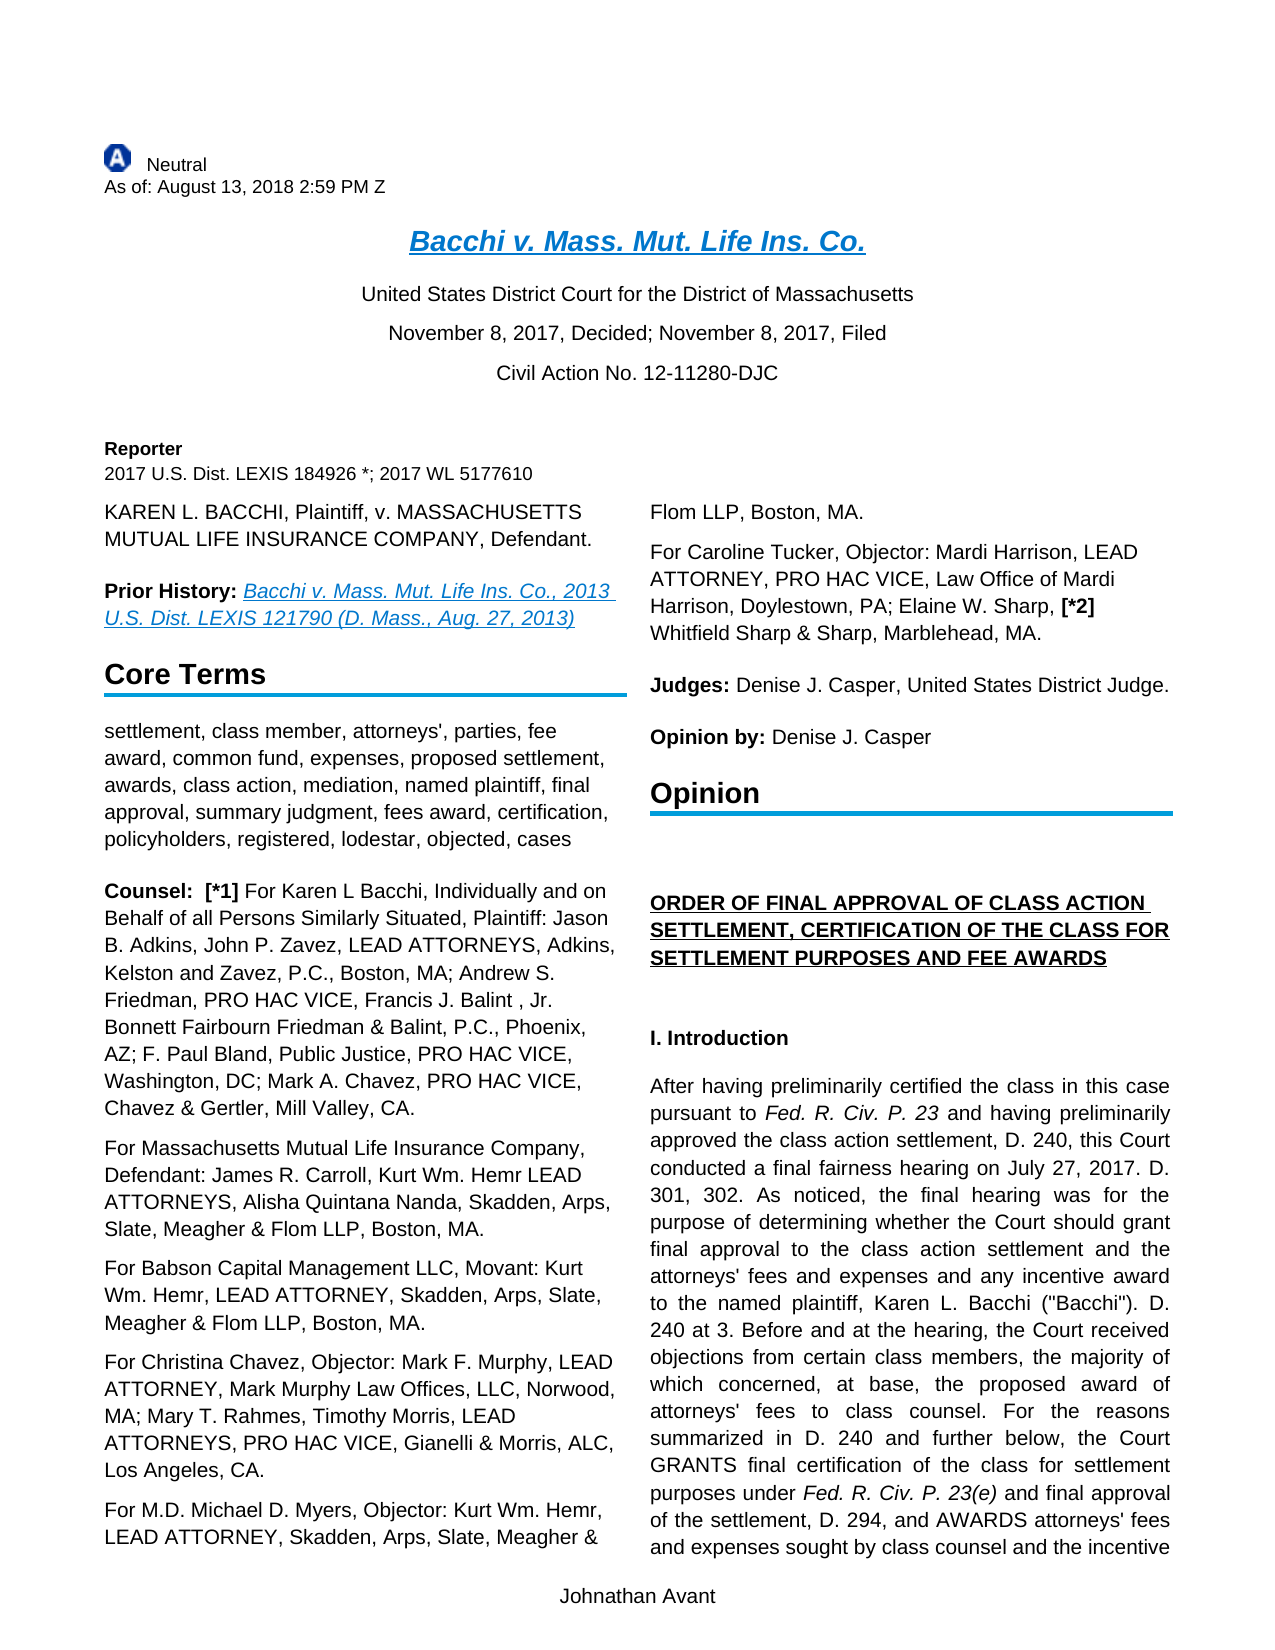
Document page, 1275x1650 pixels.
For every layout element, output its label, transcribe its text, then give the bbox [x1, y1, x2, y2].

text Judges: Denise J. Casper, United States District Judge. [650, 670, 1171, 697]
text ORDER OF FINAL APPROVAL OF CLASS ACTION SETTLEMENT, CERTIFICATION OF THE CLASS FOR SETTLEMENT PURPOSES AND FEE AWARDS [650, 859, 1171, 969]
text KAREN L. BACCHI, Plaintiff, v. MASSACHUSETTS MUTUAL LIFE INSURANCE COMPANY, Defendant. [104, 497, 625, 551]
text For Caroline Tucker, Objector: Mardi Harrison, LEAD ATTORNEY, PRO HAC VICE, Law Office of Mardi Harrison, Doylestown, PA; Elaine W. Sharp, [*2] Whitfield Sharp & Sharp, Marblehead, MA. [650, 536, 1171, 645]
text For Babson Capital Management LLC, Movant: Kurt Wm. Hemr, LEAD ATTORNEY, Skadden, Arps, Slate, Meagher & Flom LLP, Boston, MA. [104, 1253, 625, 1334]
subtitle Bacchi v. Mass. Mut. Life Ins. Co. [104, 222, 1171, 258]
text Civil Action No. 12-11280-DJC [104, 358, 1171, 385]
text Neutral As of: August 13, 2018 2:59 PM Z [104, 145, 1171, 197]
text Opinion [650, 774, 1171, 809]
text Prior History: Bacchi v. Mass. Mut. Life Ins. Co., 2013 U.S. Dist. LEXIS 121790 (D. Mass., Aug. 27, 2013) [104, 576, 625, 630]
text 2017 U.S. Dist. LEXIS 184926 *; 2017 WL 5177610 [104, 459, 1171, 484]
text For Massachusetts Mutual Life Insurance Company, Defendant: James R. Carroll, Kurt Wm. Hemr LEAD ATTORNEYS, Alisha Quintana Nanda, Skadden, Arps, Slate, Meagher & Flom LLP, Boston, MA. [104, 1132, 625, 1241]
picture [104, 144, 131, 172]
text I. Introduction [650, 994, 1171, 1050]
text United States District Court for the District of Massachusetts [104, 278, 1171, 306]
text For M.D. Michael D. Myers, Objector: Kurt Wm. Hemr, LEAD ATTORNEY, Skadden, Arps, Slate, Meagher & Flom LLP, Boston, MA. [650, 497, 1171, 524]
text Counsel: [*1] For Karen L Bacchi, Individually and on Behalf of all Persons Similarly Situated, Plaintiff: Jason B. Adkins, John P. Zavez, LEAD ATTORNEYS, Adkins, Kelston and Zavez, P.C., Boston, MA; Andrew S. Friedman, PRO HAC VICE, Francis J. Balint , Jr. Bonnett Fairbourn Friedman & Balint, P.C., Phoenix, AZ; F. Paul Bland, Public Justice, PRO HAC VICE, Washington, DC; Mark A. Chavez, PRO HAC VICE, Chavez & Gertler, Mill Valley, CA. [104, 876, 625, 1120]
text Core Terms [104, 655, 625, 691]
text settlement, class member, attorneys', parties, fee award, common fund, expenses, proposed settlement, awards, class action, mediation, named plaintiff, final approval, summary judgment, fees award, certification, policyholders, registered, lodestar, objected, cases [104, 716, 625, 851]
text For Christina Chavez, Objector: Mark F. Murphy, LEAD ATTORNEY, Mark Murphy Law Offices, LLC, Norwood, MA; Mary T. Rahmes, Timothy Morris, LEAD ATTORNEYS, PRO HAC VICE, Gianelli & Morris, ALC, Los Angeles, CA. [104, 1347, 625, 1482]
text Opinion by: Denise J. Casper [650, 722, 1171, 749]
text Reporter [104, 434, 1171, 459]
text For M.D. Michael D. Myers, Objector: Kurt Wm. Hemr, LEAD ATTORNEY, Skadden, Arps, Slate, Meagher & Flom LLP, Boston, MA. [104, 1495, 625, 1549]
text November 8, 2017, Decided; November 8, 2017, Filed [104, 318, 1171, 345]
